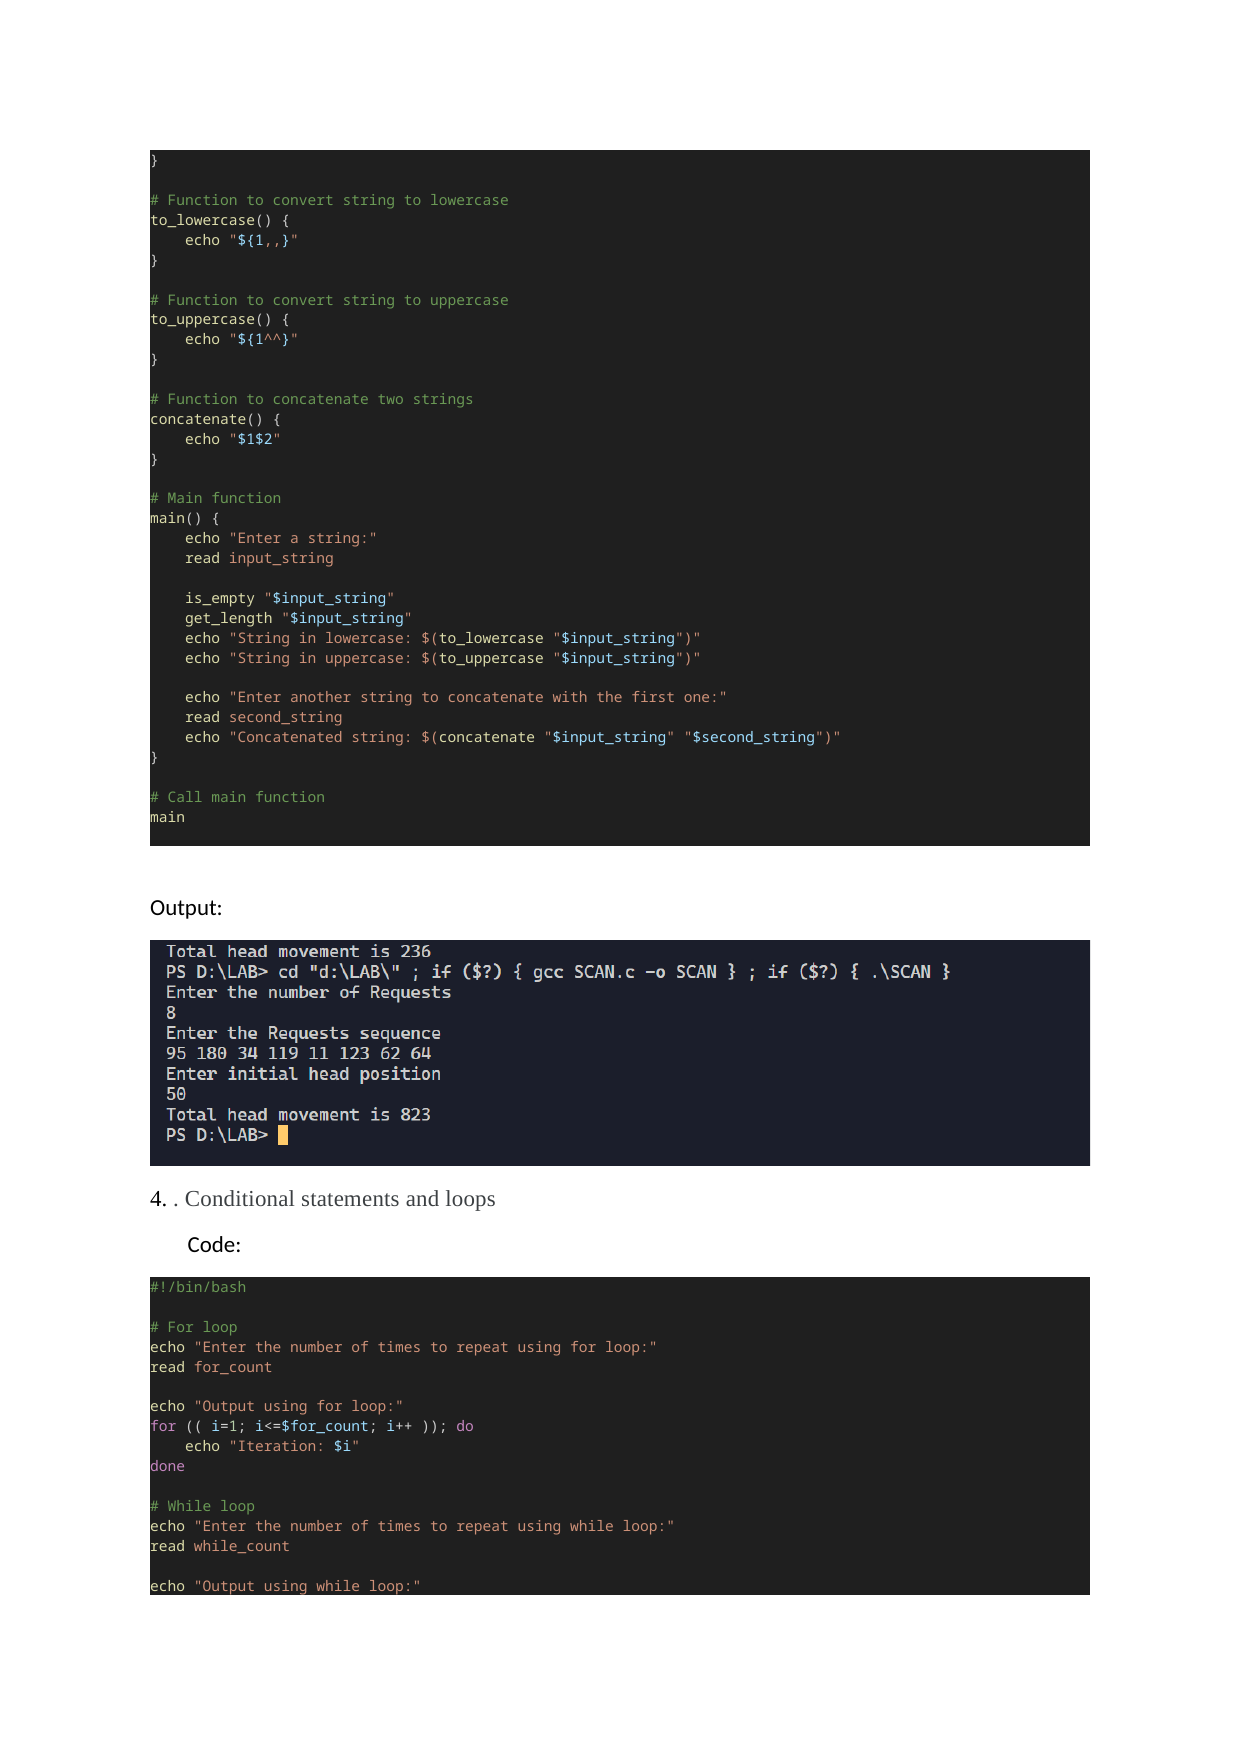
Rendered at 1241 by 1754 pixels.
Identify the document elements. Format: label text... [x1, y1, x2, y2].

text echo "Enter the number of times to repeat using while loop:" [150, 1516, 1090, 1536]
text echo "Enter the number of times to repeat using for loop:" [150, 1337, 1090, 1356]
text } [150, 747, 1090, 767]
text read input_string [150, 548, 1090, 568]
text to_lowercase() { [150, 210, 1090, 229]
text for (( i=1; i<=$for_count; i++ )); do [150, 1416, 1090, 1436]
picture [150, 940, 1091, 1166]
text # For loop [150, 1317, 1090, 1337]
text } [150, 349, 1090, 369]
text echo "Enter a string:" [150, 528, 1090, 548]
text } [150, 150, 1090, 170]
text # Call main function [150, 787, 1090, 807]
text echo "$1$2" [150, 428, 1090, 448]
text # Function to convert string to uppercase [150, 289, 1090, 309]
text echo "Output using for loop:" [150, 1396, 1090, 1416]
text Output: [150, 893, 1090, 921]
text # While loop [150, 1496, 1090, 1516]
text #!/bin/bash [150, 1277, 1090, 1297]
text get_length "$input_string" [150, 608, 1090, 627]
text 4. . Conditional statements and loops [150, 1185, 1090, 1211]
text is_empty "$input_string" [150, 588, 1090, 608]
text echo "String in lowercase: $(to_lowercase "$input_string")" [150, 627, 1090, 647]
text echo "${1^^}" [150, 329, 1090, 349]
text read for_count [150, 1356, 1090, 1376]
text main [150, 807, 1090, 826]
text echo "Output using while loop:" [150, 1575, 1090, 1595]
text } [150, 448, 1090, 468]
text concatenate() { [150, 409, 1090, 428]
text echo "Iteration: $i" [150, 1436, 1090, 1456]
text done [150, 1456, 1090, 1476]
text read second_string [150, 707, 1090, 727]
text # Function to concatenate two strings [150, 389, 1090, 409]
text echo "String in uppercase: $(to_uppercase "$input_string")" [150, 647, 1090, 667]
text read while_count [150, 1536, 1090, 1555]
list Code: [187, 1230, 1090, 1258]
text to_uppercase() { [150, 309, 1090, 329]
text # Function to convert string to lowercase [150, 190, 1090, 210]
text echo "${1,,}" [150, 229, 1090, 249]
text } [150, 249, 1090, 269]
text echo "Enter another string to concatenate with the first one:" [150, 687, 1090, 707]
text main() { [150, 508, 1090, 528]
text # Main function [150, 488, 1090, 508]
text echo "Concatenated string: $(concatenate "$input_string" "$second_string")" [150, 727, 1090, 747]
